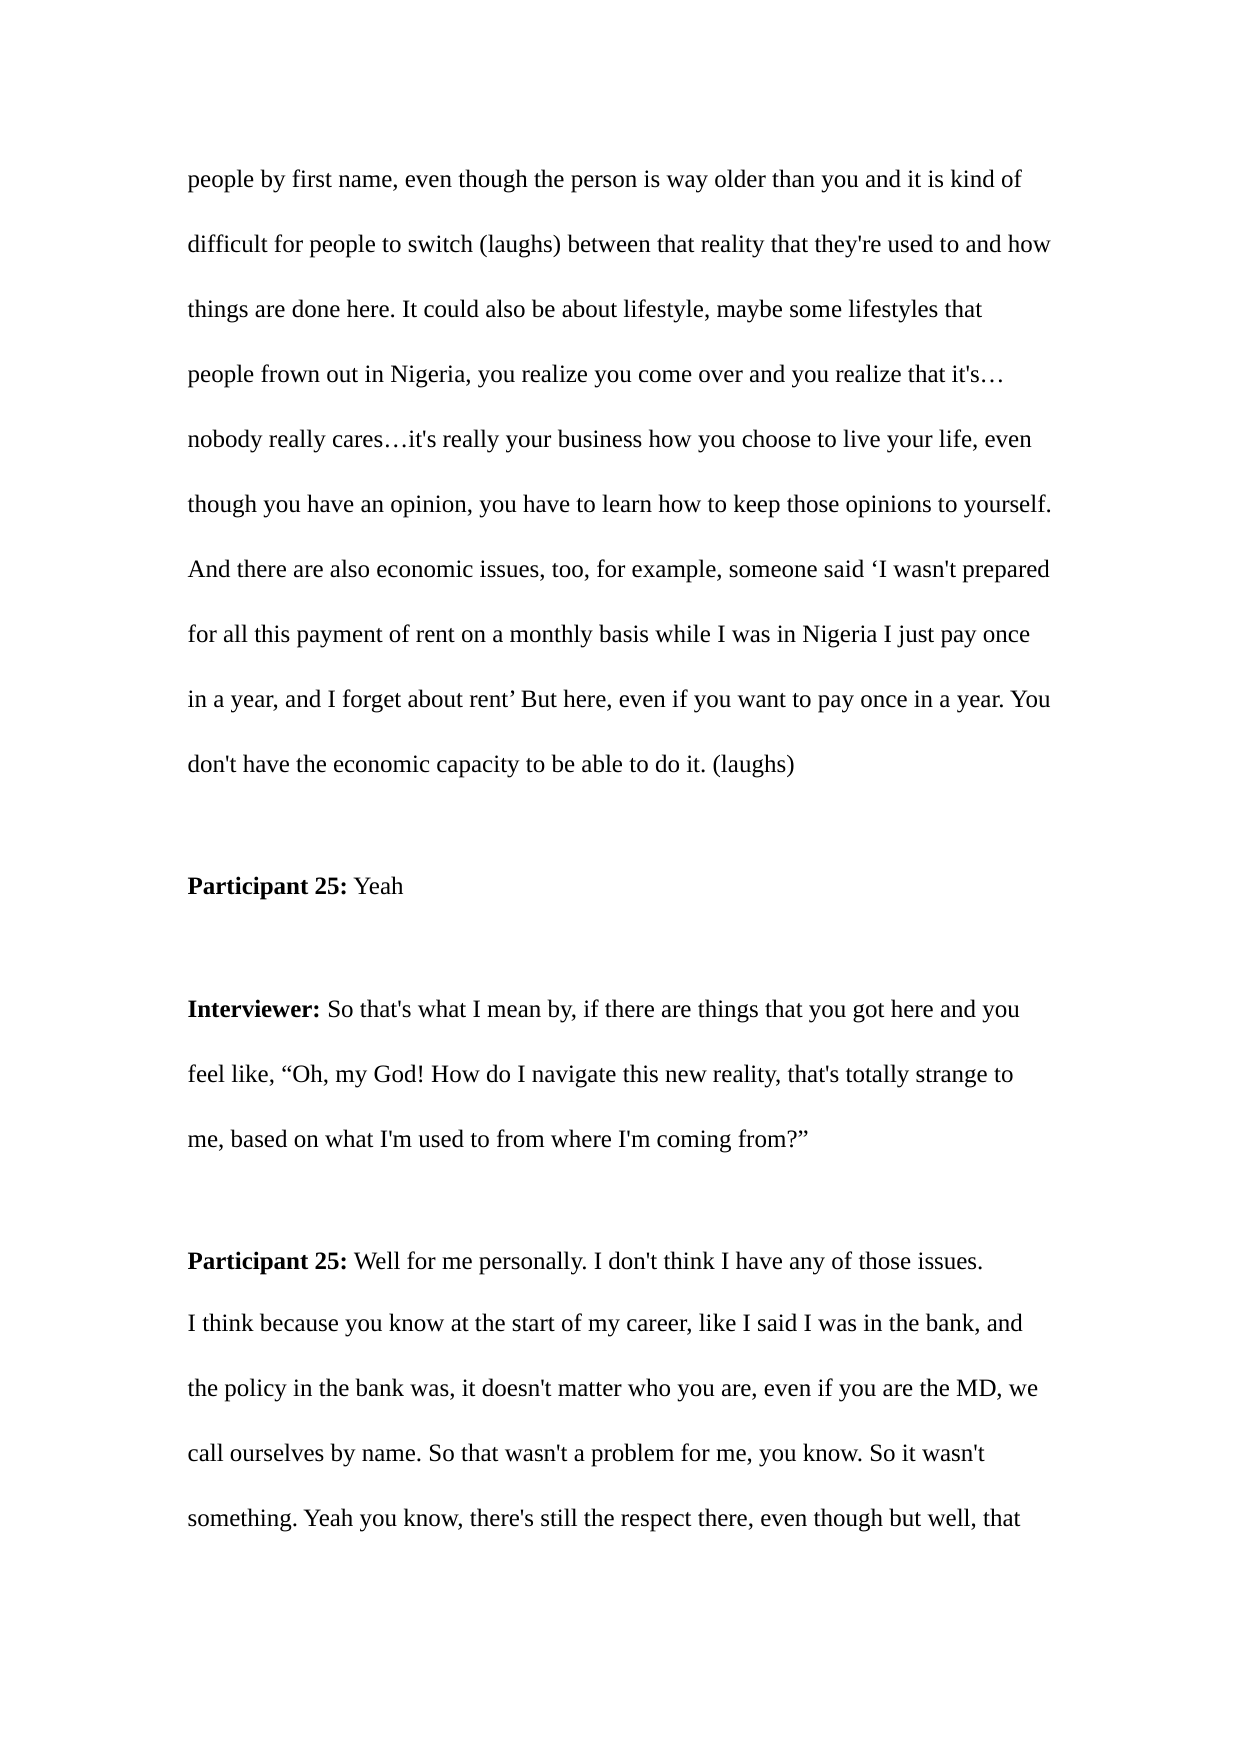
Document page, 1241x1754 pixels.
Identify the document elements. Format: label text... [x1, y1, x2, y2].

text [187, 1306, 1053, 1533]
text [187, 162, 1053, 779]
text Participant 25: Well for me personally. I don't think I have any of those issues. [187, 1244, 1053, 1277]
text Participant 25: Yeah [187, 869, 1053, 902]
text Interviewer: So that's what I mean by, if there are things that you got here and you feel like, “Oh, my God! How do I navigate this new reality, that's totally strange to me, based on what I'm used to from where I'm coming from?” [187, 992, 1053, 1154]
